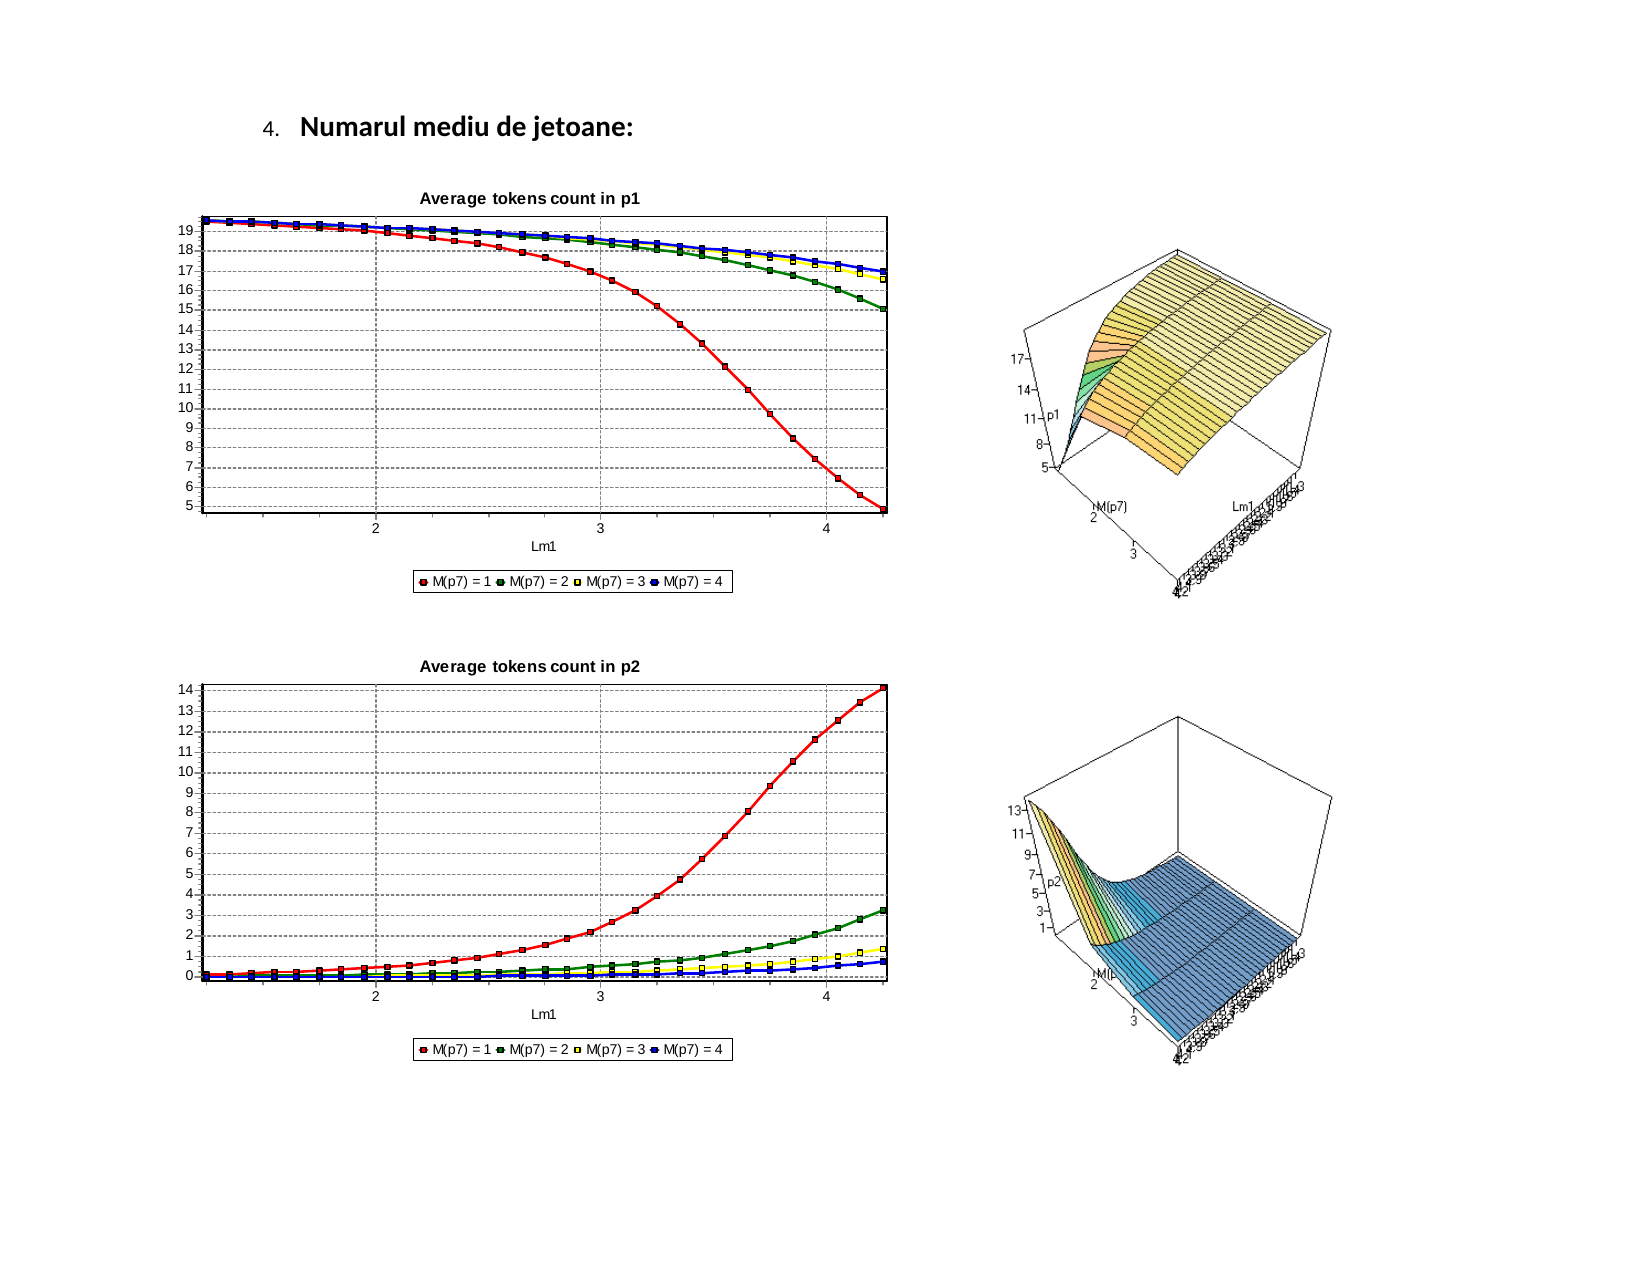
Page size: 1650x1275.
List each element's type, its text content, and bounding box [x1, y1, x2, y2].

picture [910, 199, 1444, 614]
picture [910, 667, 1445, 1081]
list Numarul mediu de jetoane: [262, 108, 1500, 144]
